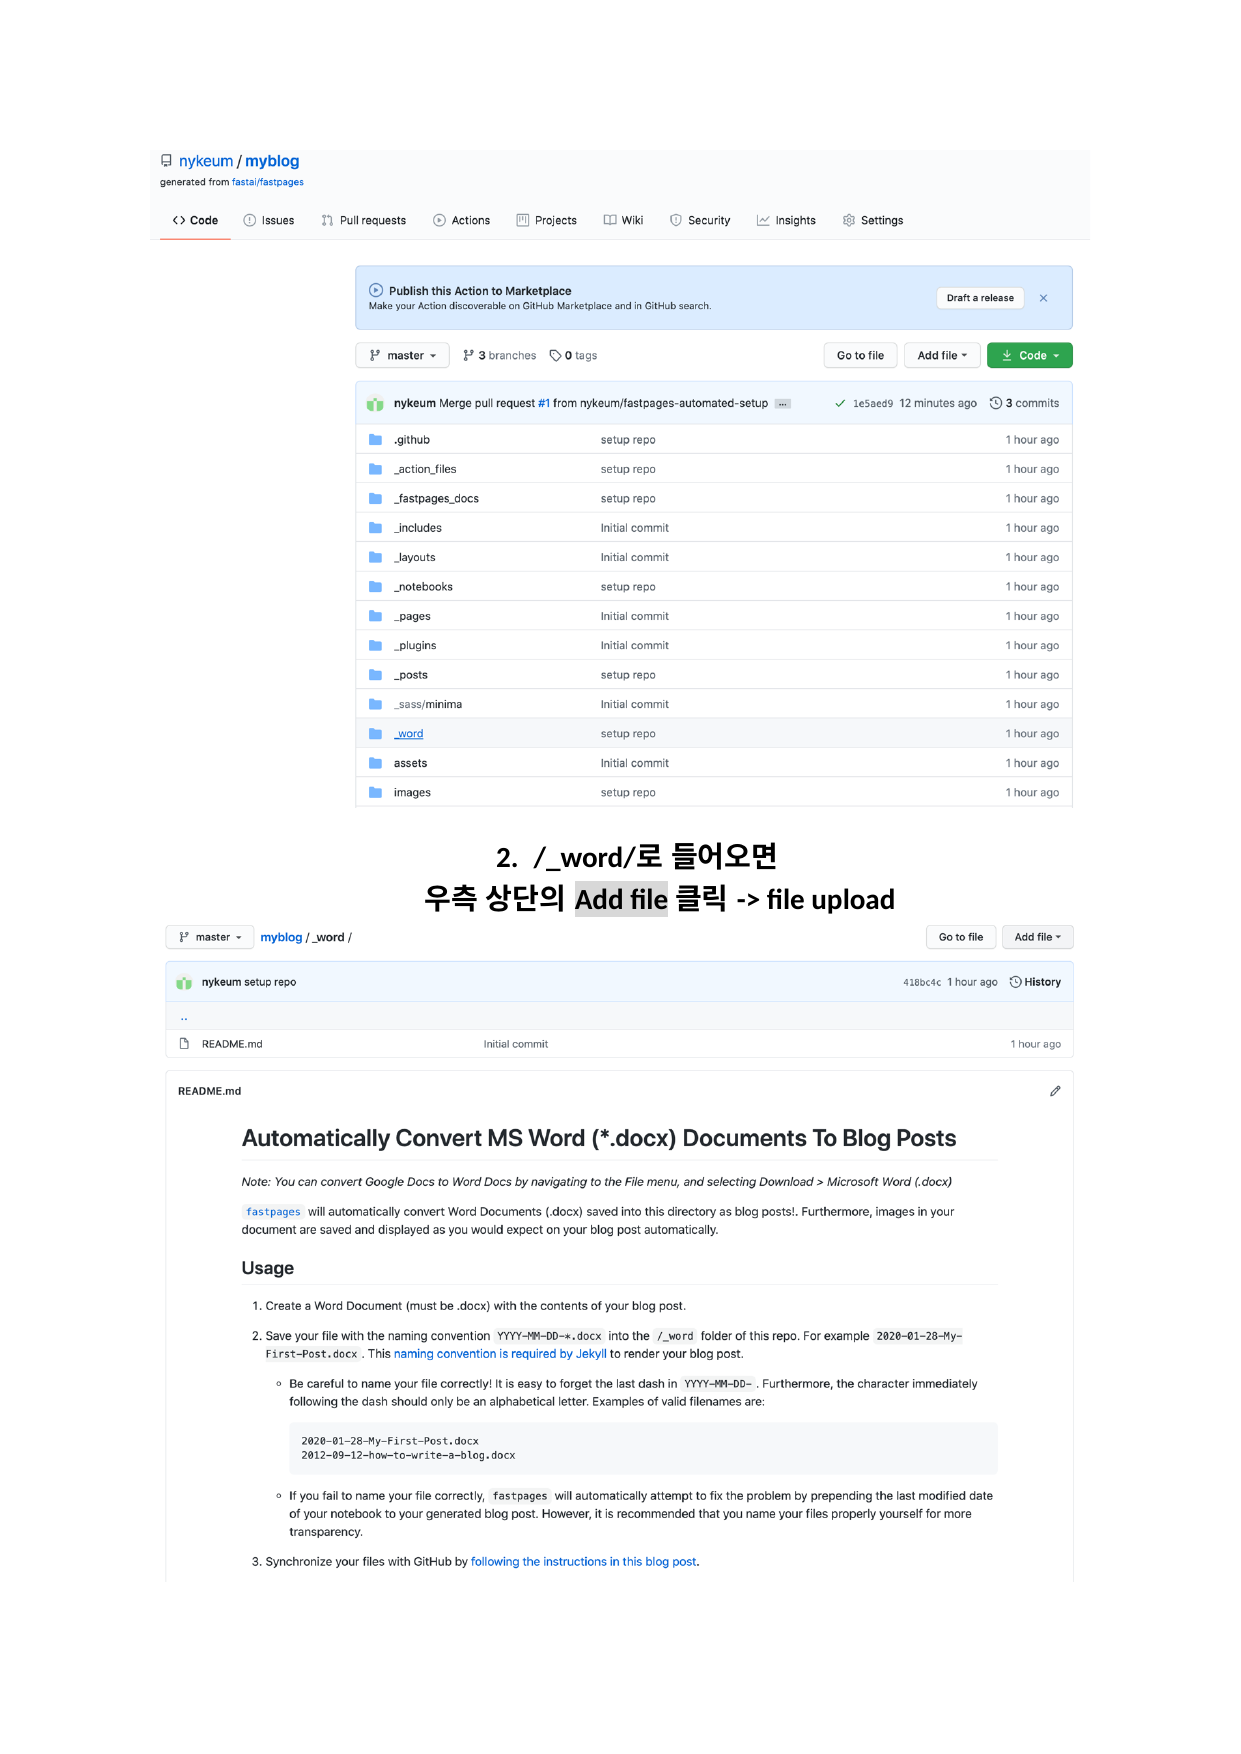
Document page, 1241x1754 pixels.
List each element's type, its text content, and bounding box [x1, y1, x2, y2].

picture [150, 917, 1091, 1582]
list /_word/로 들어오면 우측 상단의 Add file 클릭 -> file upload [192, 833, 1090, 917]
picture [150, 150, 1091, 808]
